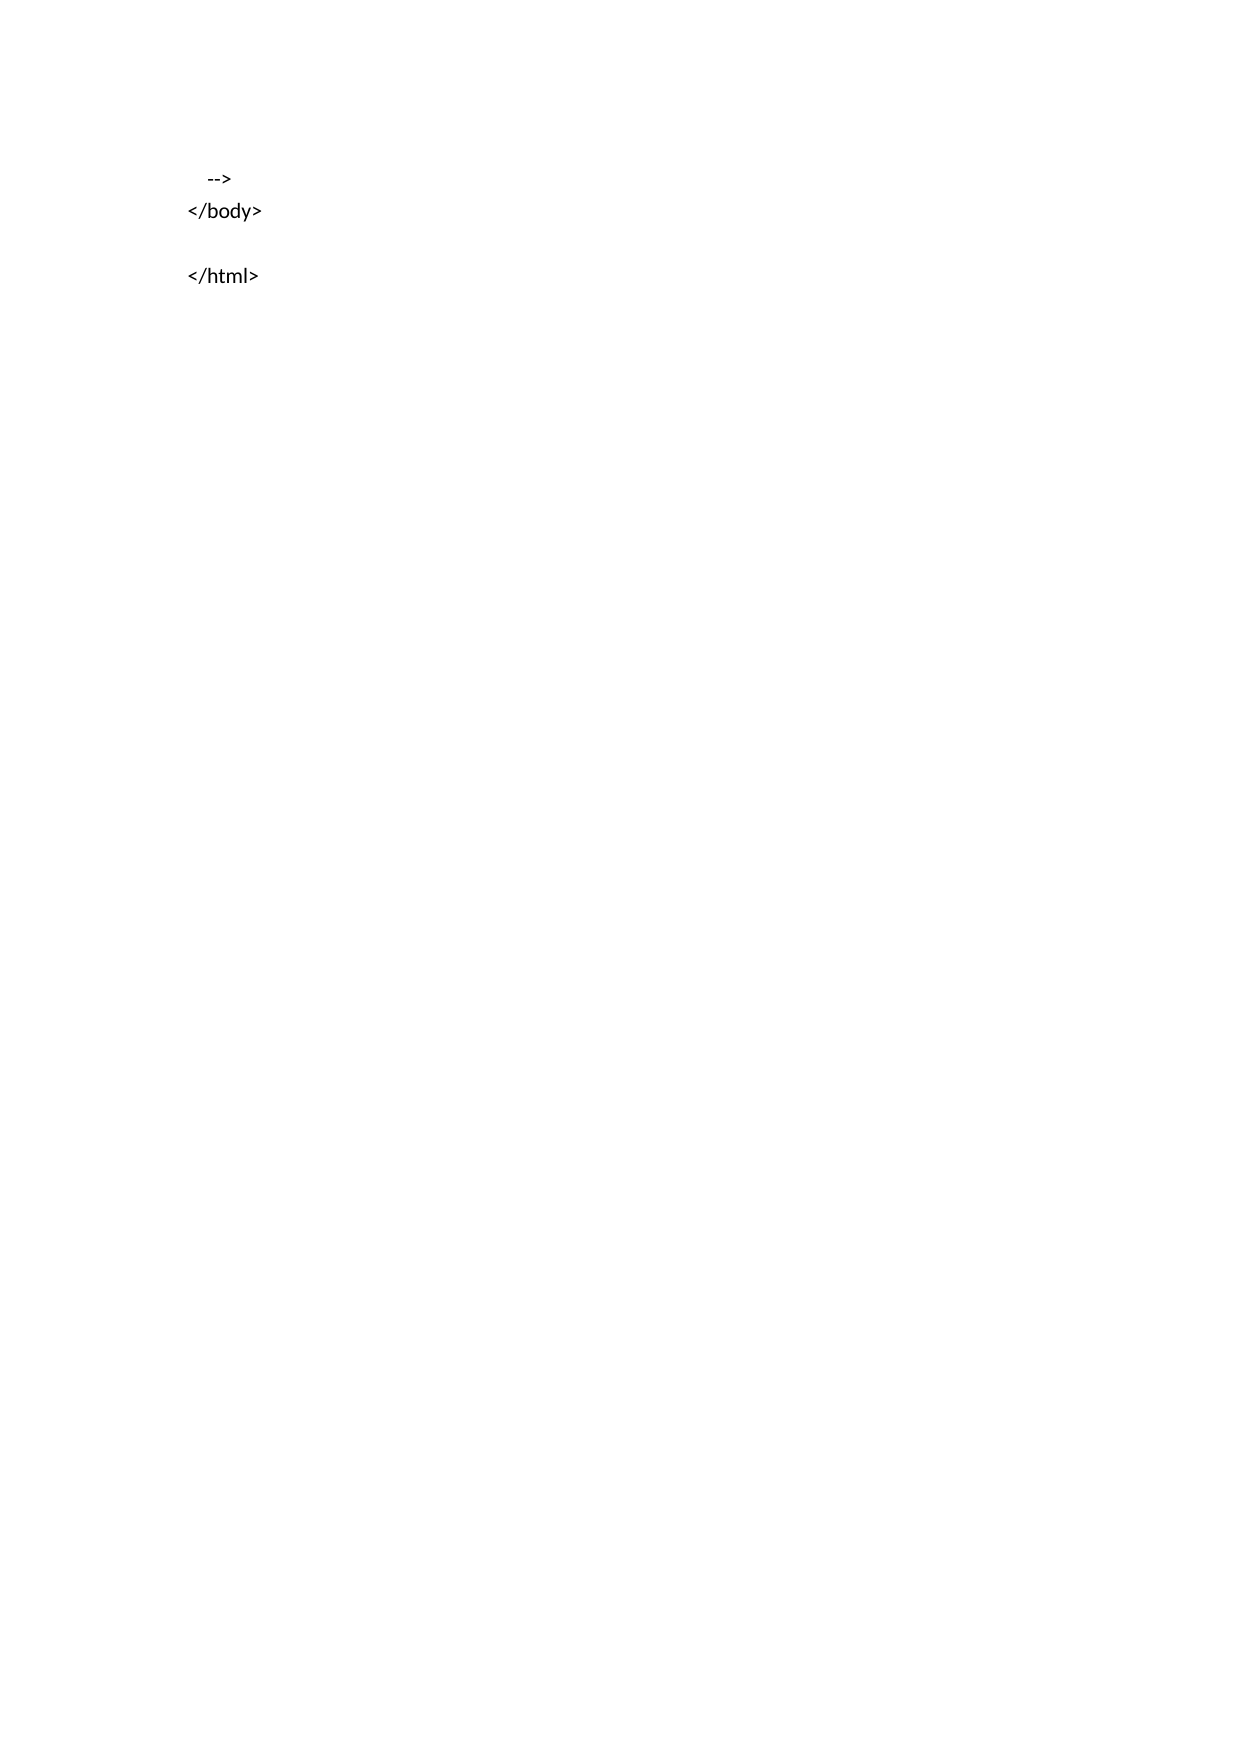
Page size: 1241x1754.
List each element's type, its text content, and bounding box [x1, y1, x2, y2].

text </body> [187, 194, 1053, 227]
text </html> [187, 259, 1053, 292]
text --> [187, 162, 1053, 194]
